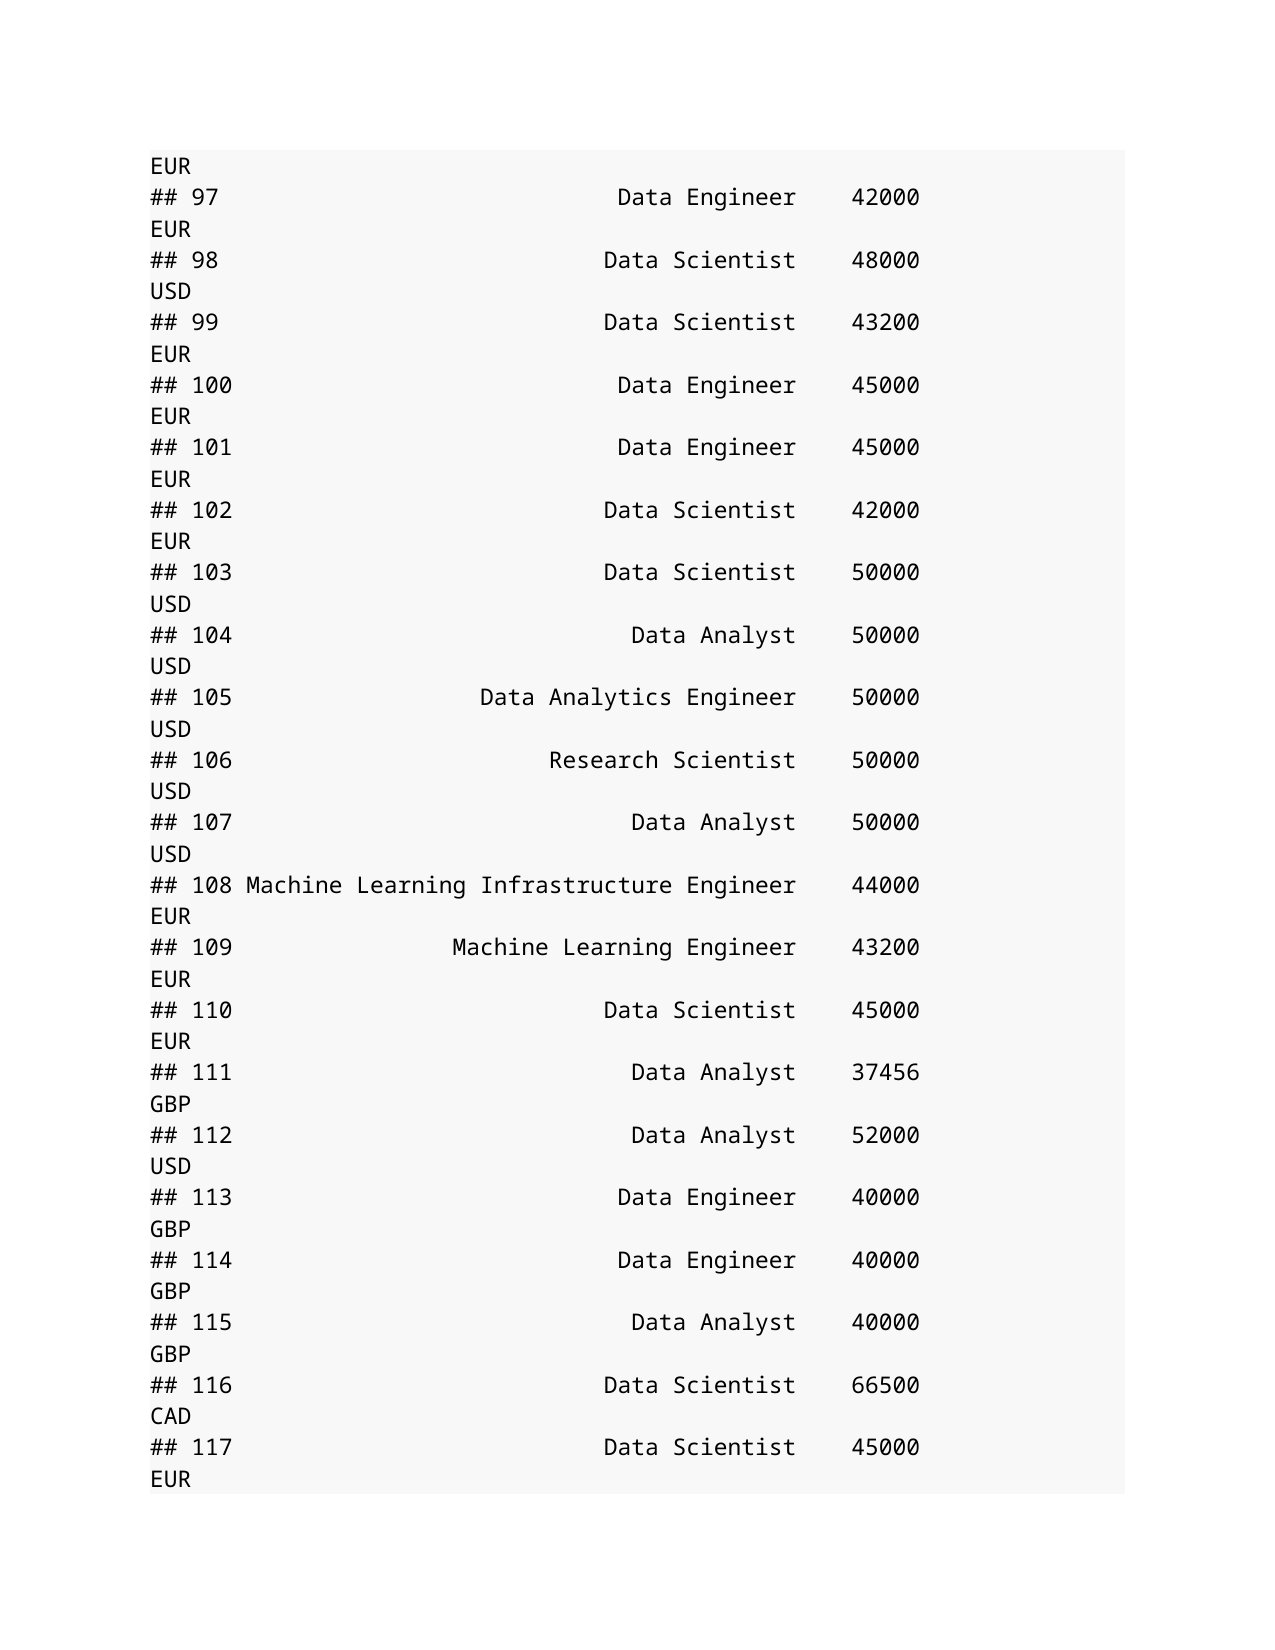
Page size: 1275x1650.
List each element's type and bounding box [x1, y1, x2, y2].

text [150, 150, 1125, 1494]
